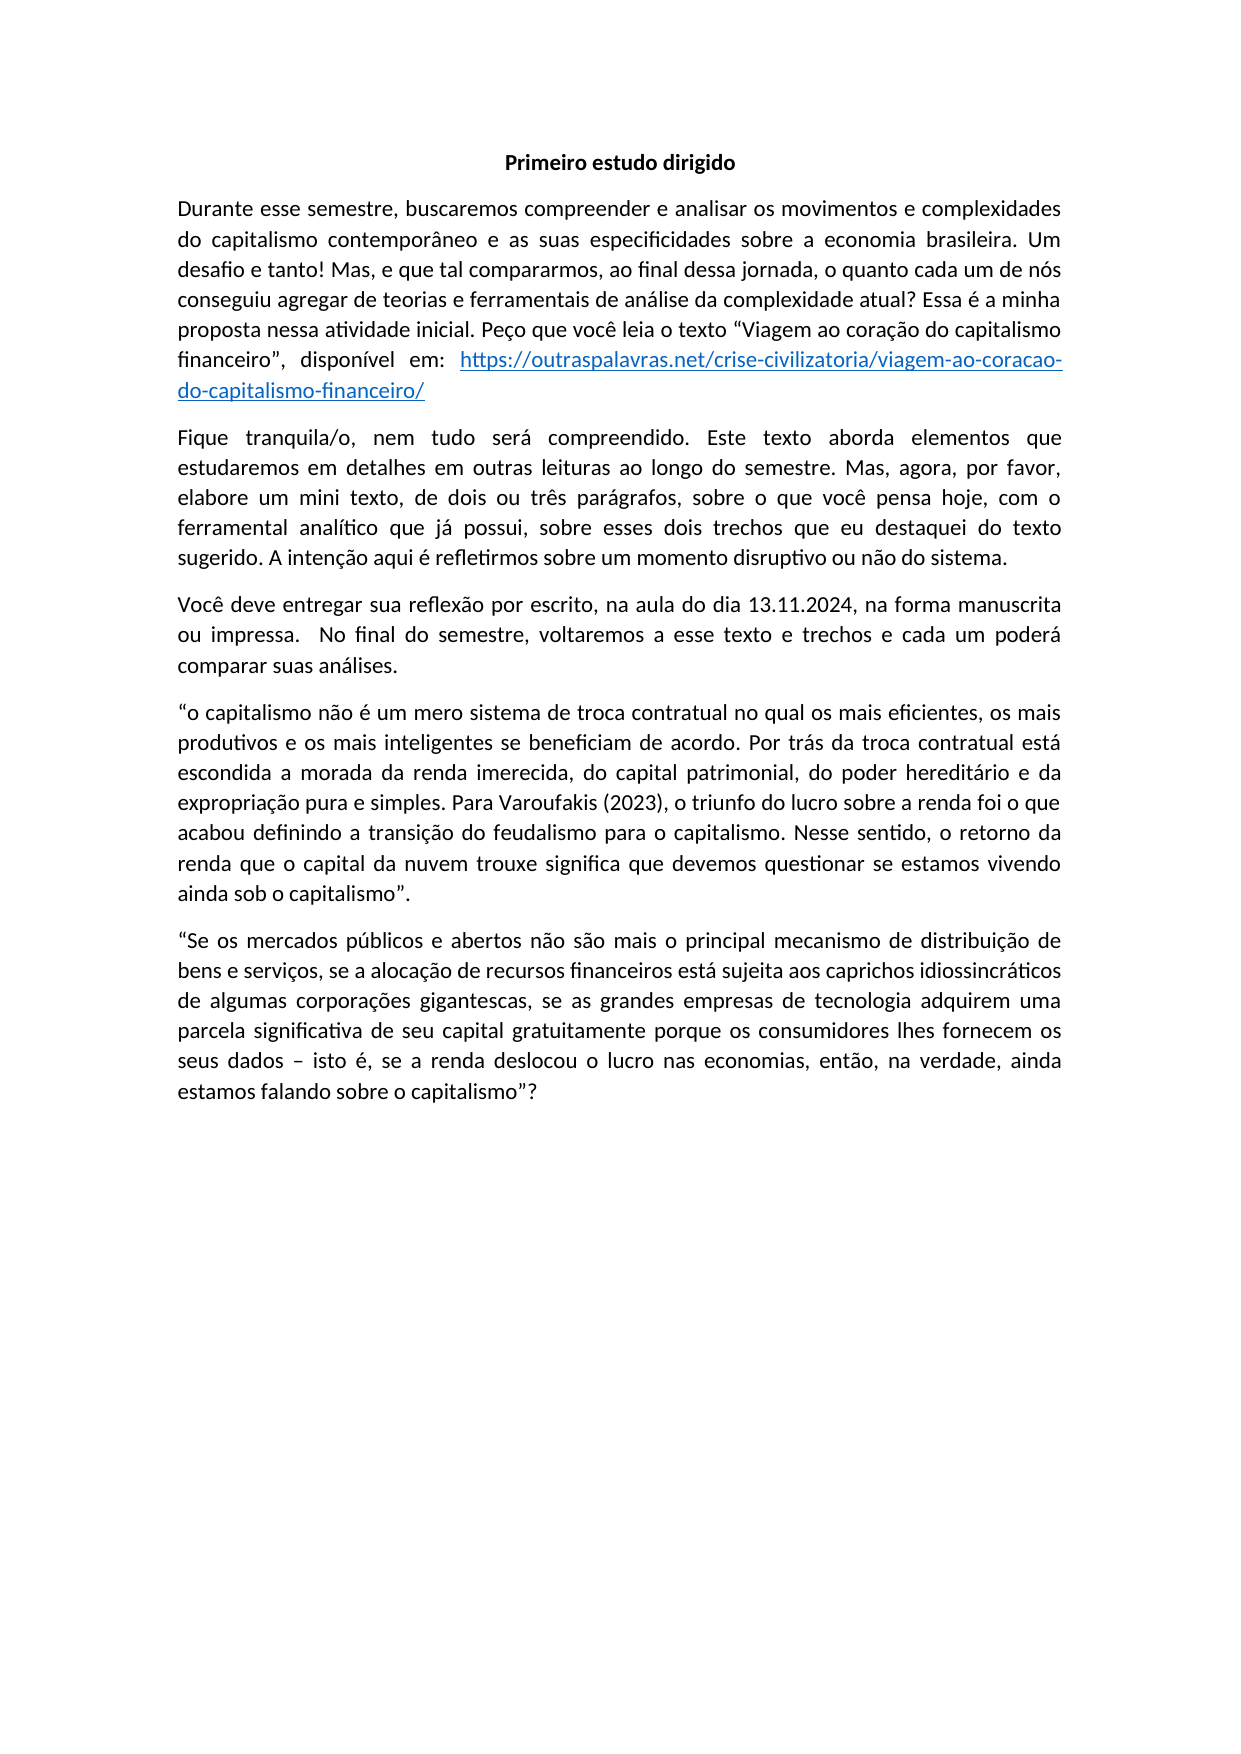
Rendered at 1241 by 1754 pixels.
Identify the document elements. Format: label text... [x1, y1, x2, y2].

text Primeiro estudo dirigido [177, 148, 1063, 176]
text Você deve entregar sua reflexão por escrito, na aula do dia 13.11.2024, na forma manuscrita ou impressa. No final do semestre, voltaremos a esse texto e trechos e cada um poderá comparar suas análises. [177, 590, 1063, 679]
text “o capitalismo não é um mero sistema de troca contratual no qual os mais eficientes, os mais produtivos e os mais inteligentes se beneficiam de acordo. Por trás da troca contratual está escondida a morada da renda imerecida, do capital patrimonial, do poder hereditário e da expropriação pura e simples. Para Varoufakis (2023), o triunfo do lucro sobre a renda foi o que acabou definindo a transição do feudalismo para o capitalismo. Nesse sentido, o retorno da renda que o capital da nuvem trouxe significa que devemos questionar se estamos vivendo ainda sob o capitalismo”. [177, 698, 1063, 907]
text “Se os mercados públicos e abertos não são mais o principal mecanismo de distribuição de bens e serviços, se a alocação de recursos financeiros está sujeita aos caprichos idiossincráticos de algumas corporações gigantescas, se as grandes empresas de tecnologia adquirem uma parcela significativa de seu capital gratuitamente porque os consumidores lhes fornecem os seus dados – isto é, se a renda deslocou o lucro nas economias, então, na verdade, ainda estamos falando sobre o capitalismo”? [177, 926, 1063, 1105]
text Durante esse semestre, buscaremos compreender e analisar os movimentos e complexidades do capitalismo contemporâneo e as suas especificidades sobre a economia brasileira. Um desafio e tanto! Mas, e que tal compararmos, ao final dessa jornada, o quanto cada um de nós conseguiu agregar de teorias e ferramentais de análise da complexidade atual? Essa é a minha proposta nessa atividade inicial. Peço que você leia o texto “Viagem ao coração do capitalismo financeiro”, disponível em: https://outraspalavras.net/crise-civilizatoria/viagem-ao-coracao-do-capitalismo-financeiro/ [177, 194, 1063, 404]
text Fique tranquila/o, nem tudo será compreendido. Este texto aborda elementos que estudaremos em detalhes em outras leituras ao longo do semestre. Mas, agora, por favor, elabore um mini texto, de dois ou três parágrafos, sobre o que você pensa hoje, com o ferramental analítico que já possui, sobre esses dois trechos que eu destaquei do texto sugerido. A intenção aqui é refletirmos sobre um momento disruptivo ou não do sistema. [177, 423, 1063, 571]
